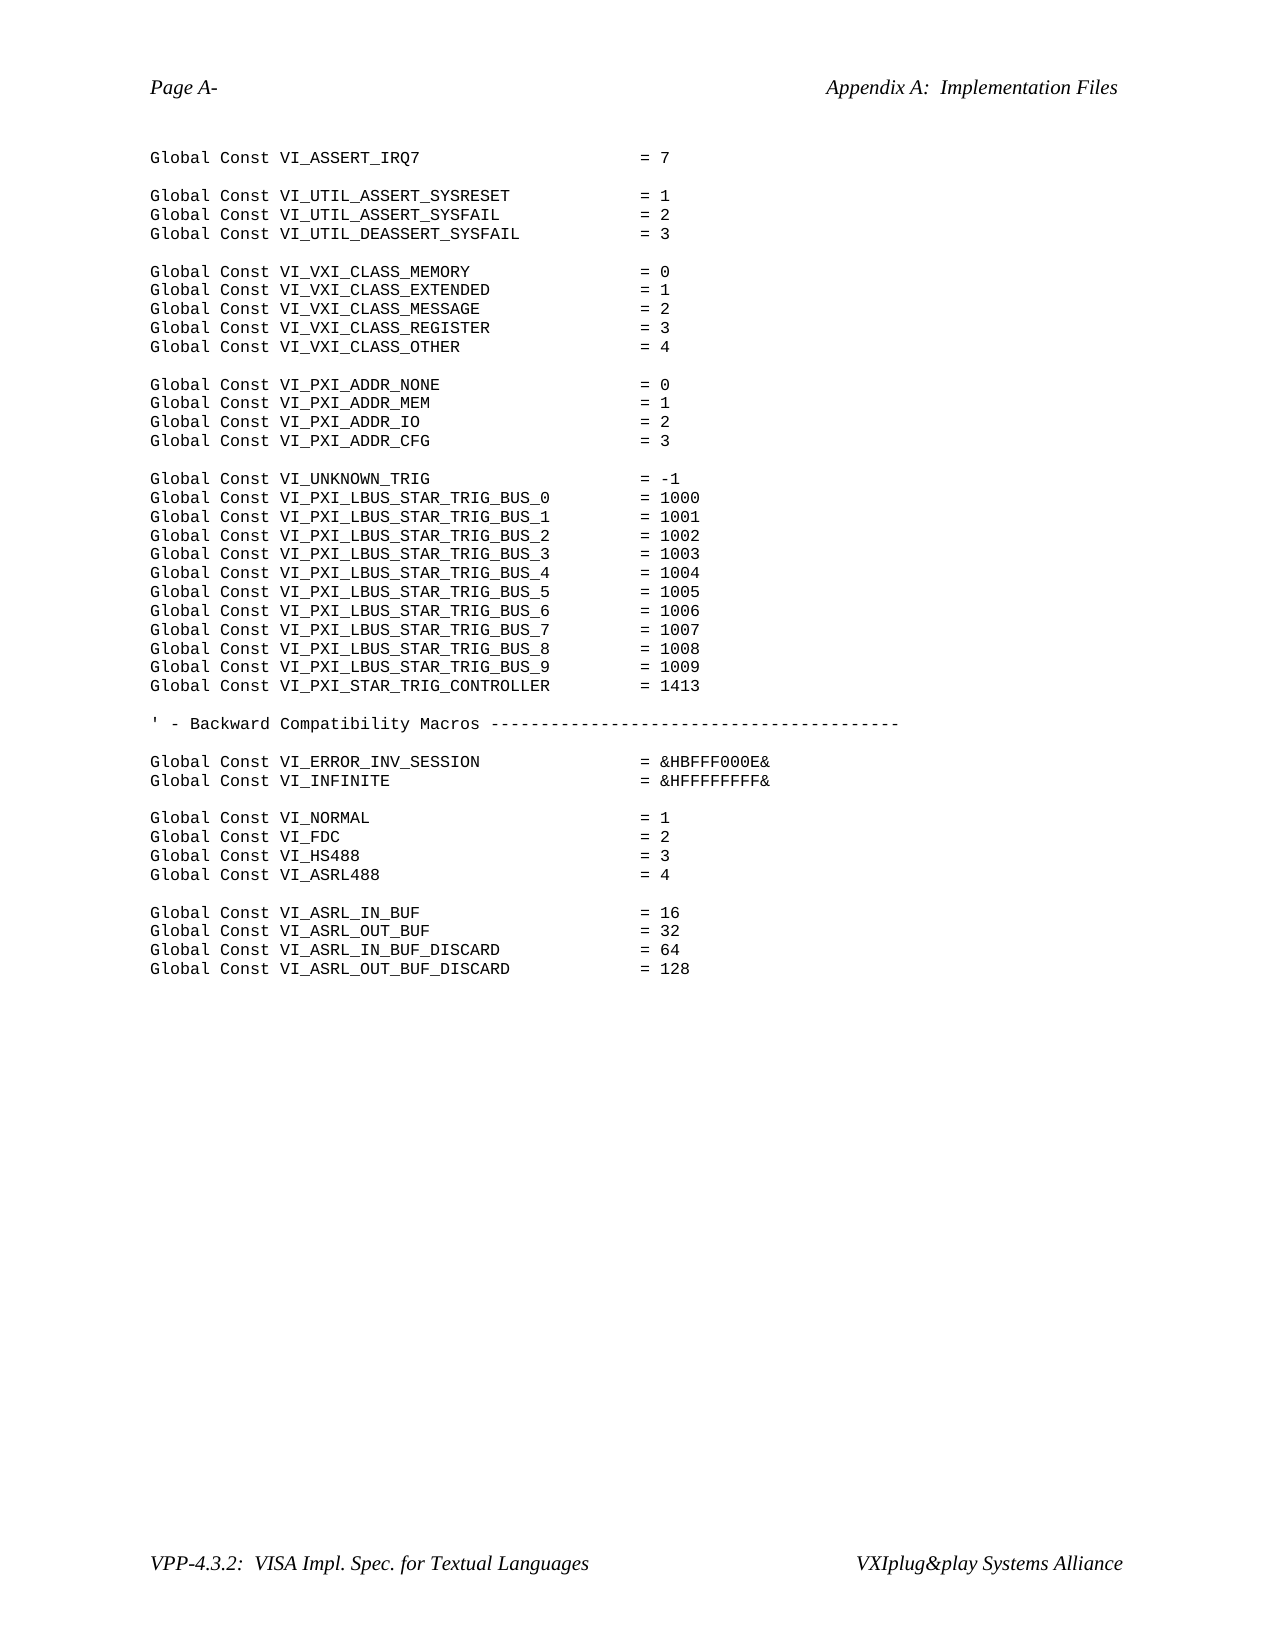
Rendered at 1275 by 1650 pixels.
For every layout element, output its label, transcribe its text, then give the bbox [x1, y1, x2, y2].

text Global Const VI_PXI_ADDR_CFG = 3 [150, 433, 1125, 452]
text Global Const VI_ASRL_OUT_BUF = 32 [150, 923, 1125, 942]
text Global Const VI_ASRL_IN_BUF_DISCARD = 64 [150, 942, 1125, 961]
text Global Const VI_FDC = 2 [150, 829, 1125, 848]
text Global Const VI_PXI_LBUS_STAR_TRIG_BUS_0 = 1000 [150, 489, 1125, 508]
text Global Const VI_VXI_CLASS_MEMORY = 0 [150, 263, 1125, 282]
text Global Const VI_UTIL_ASSERT_SYSRESET = 1 [150, 188, 1125, 207]
text Global Const VI_PXI_ADDR_NONE = 0 [150, 376, 1125, 395]
text Global Const VI_VXI_CLASS_EXTENDED = 1 [150, 282, 1125, 301]
text Global Const VI_PXI_LBUS_STAR_TRIG_BUS_8 = 1008 [150, 640, 1125, 659]
text Global Const VI_PXI_LBUS_STAR_TRIG_BUS_3 = 1003 [150, 546, 1125, 565]
text Global Const VI_PXI_ADDR_MEM = 1 [150, 395, 1125, 414]
text Global Const VI_ASRL488 = 4 [150, 866, 1125, 885]
text Global Const VI_VXI_CLASS_MESSAGE = 2 [150, 301, 1125, 320]
text Global Const VI_PXI_LBUS_STAR_TRIG_BUS_9 = 1009 [150, 659, 1125, 678]
text Global Const VI_UTIL_ASSERT_SYSFAIL = 2 [150, 207, 1125, 225]
text Global Const VI_PXI_LBUS_STAR_TRIG_BUS_1 = 1001 [150, 508, 1125, 527]
text Global Const VI_PXI_LBUS_STAR_TRIG_BUS_5 = 1005 [150, 584, 1125, 602]
text Global Const VI_ASSERT_IRQ7 = 7 [150, 150, 1125, 169]
text Global Const VI_PXI_LBUS_STAR_TRIG_BUS_4 = 1004 [150, 565, 1125, 584]
text ' - Backward Compatibility Macros ----------------------------------------- [150, 716, 1125, 734]
text Global Const VI_ASRL_OUT_BUF_DISCARD = 128 [150, 961, 1125, 979]
text Global Const VI_INFINITE = &HFFFFFFFF& [150, 772, 1125, 791]
text Global Const VI_PXI_ADDR_IO = 2 [150, 414, 1125, 433]
text Global Const VI_HS488 = 3 [150, 848, 1125, 866]
text Global Const VI_PXI_STAR_TRIG_CONTROLLER = 1413 [150, 678, 1125, 697]
text Global Const VI_NORMAL = 1 [150, 810, 1125, 829]
text Global Const VI_UTIL_DEASSERT_SYSFAIL = 3 [150, 225, 1125, 244]
text Global Const VI_UNKNOWN_TRIG = -1 [150, 471, 1125, 489]
text Global Const VI_PXI_LBUS_STAR_TRIG_BUS_6 = 1006 [150, 602, 1125, 621]
text Global Const VI_ERROR_INV_SESSION = &HBFFF000E& [150, 753, 1125, 772]
text Global Const VI_VXI_CLASS_OTHER = 4 [150, 338, 1125, 357]
text Global Const VI_PXI_LBUS_STAR_TRIG_BUS_7 = 1007 [150, 621, 1125, 640]
text Global Const VI_ASRL_IN_BUF = 16 [150, 904, 1125, 923]
text Global Const VI_VXI_CLASS_REGISTER = 3 [150, 320, 1125, 338]
text Global Const VI_PXI_LBUS_STAR_TRIG_BUS_2 = 1002 [150, 527, 1125, 546]
